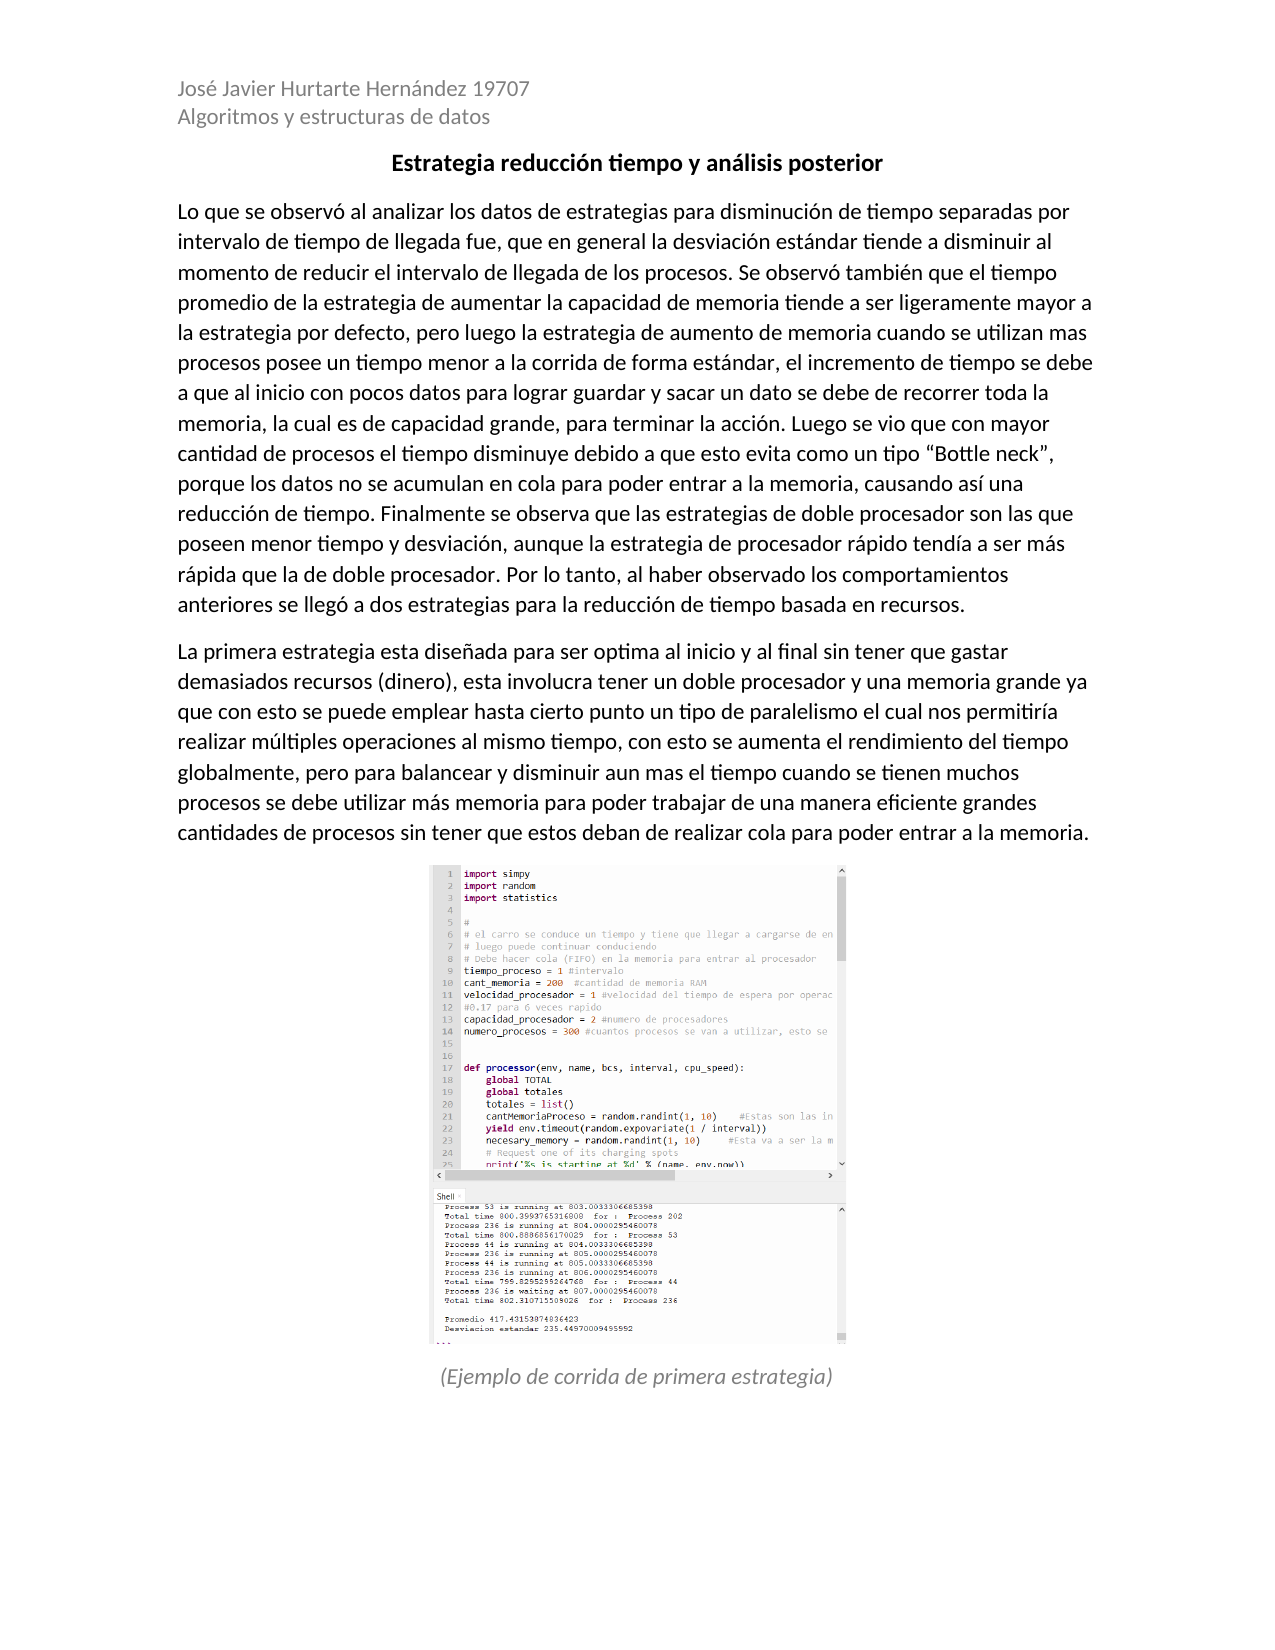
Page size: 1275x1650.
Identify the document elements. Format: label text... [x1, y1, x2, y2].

text Estrategia reducción tiempo y análisis posterior [177, 148, 1098, 178]
text Lo que se observó al analizar los datos de estrategias para disminución de tiempo separadas por intervalo de tiempo de llegada fue, que en general la desviación estándar tiende a disminuir al momento de reducir el intervalo de llegada de los procesos. Se observó también que el tiempo promedio de la estrategia de aumentar la capacidad de memoria tiende a ser ligeramente mayor a la estrategia por defecto, pero luego la estrategia de aumento de memoria cuando se utilizan mas procesos posee un tiempo menor a la corrida de forma estándar, el incremento de tiempo se debe a que al inicio con pocos datos para lograr guardar y sacar un dato se debe de recorrer toda la memoria, la cual es de capacidad grande, para terminar la acción. Luego se vio que con mayor cantidad de procesos el tiempo disminuye debido a que esto evita como un tipo “Bottle neck”, porque los datos no se acumulan en cola para poder entrar a la memoria, causando así una reducción de tiempo. Finalmente se observa que las estrategias de doble procesador son las que poseen menor tiempo y desviación, aunque la estrategia de procesador rápido tendía a ser más rápida que la de doble procesador. Por lo tanto, al haber observado los comportamientos anteriores se llegó a dos estrategias para la reducción de tiempo basada en recursos. [177, 197, 1098, 618]
text La primera estrategia esta diseñada para ser optima al inicio y al final sin tener que gastar demasiados recursos (dinero), esta involucra tener un doble procesador y una memoria grande ya que con esto se puede emplear hasta cierto punto un tipo de paralelismo el cual nos permitiría realizar múltiples operaciones al mismo tiempo, con esto se aumenta el rendimiento del tiempo globalmente, pero para balancear y disminuir aun mas el tiempo cuando se tienen muchos procesos se debe utilizar más memoria para poder trabajar de una manera eficiente grandes cantidades de procesos sin tener que estos deban de realizar cola para poder entrar a la memoria. [177, 637, 1098, 846]
text (Ejemplo de corrida de primera estrategia) [177, 1362, 1098, 1390]
picture [429, 865, 847, 1344]
